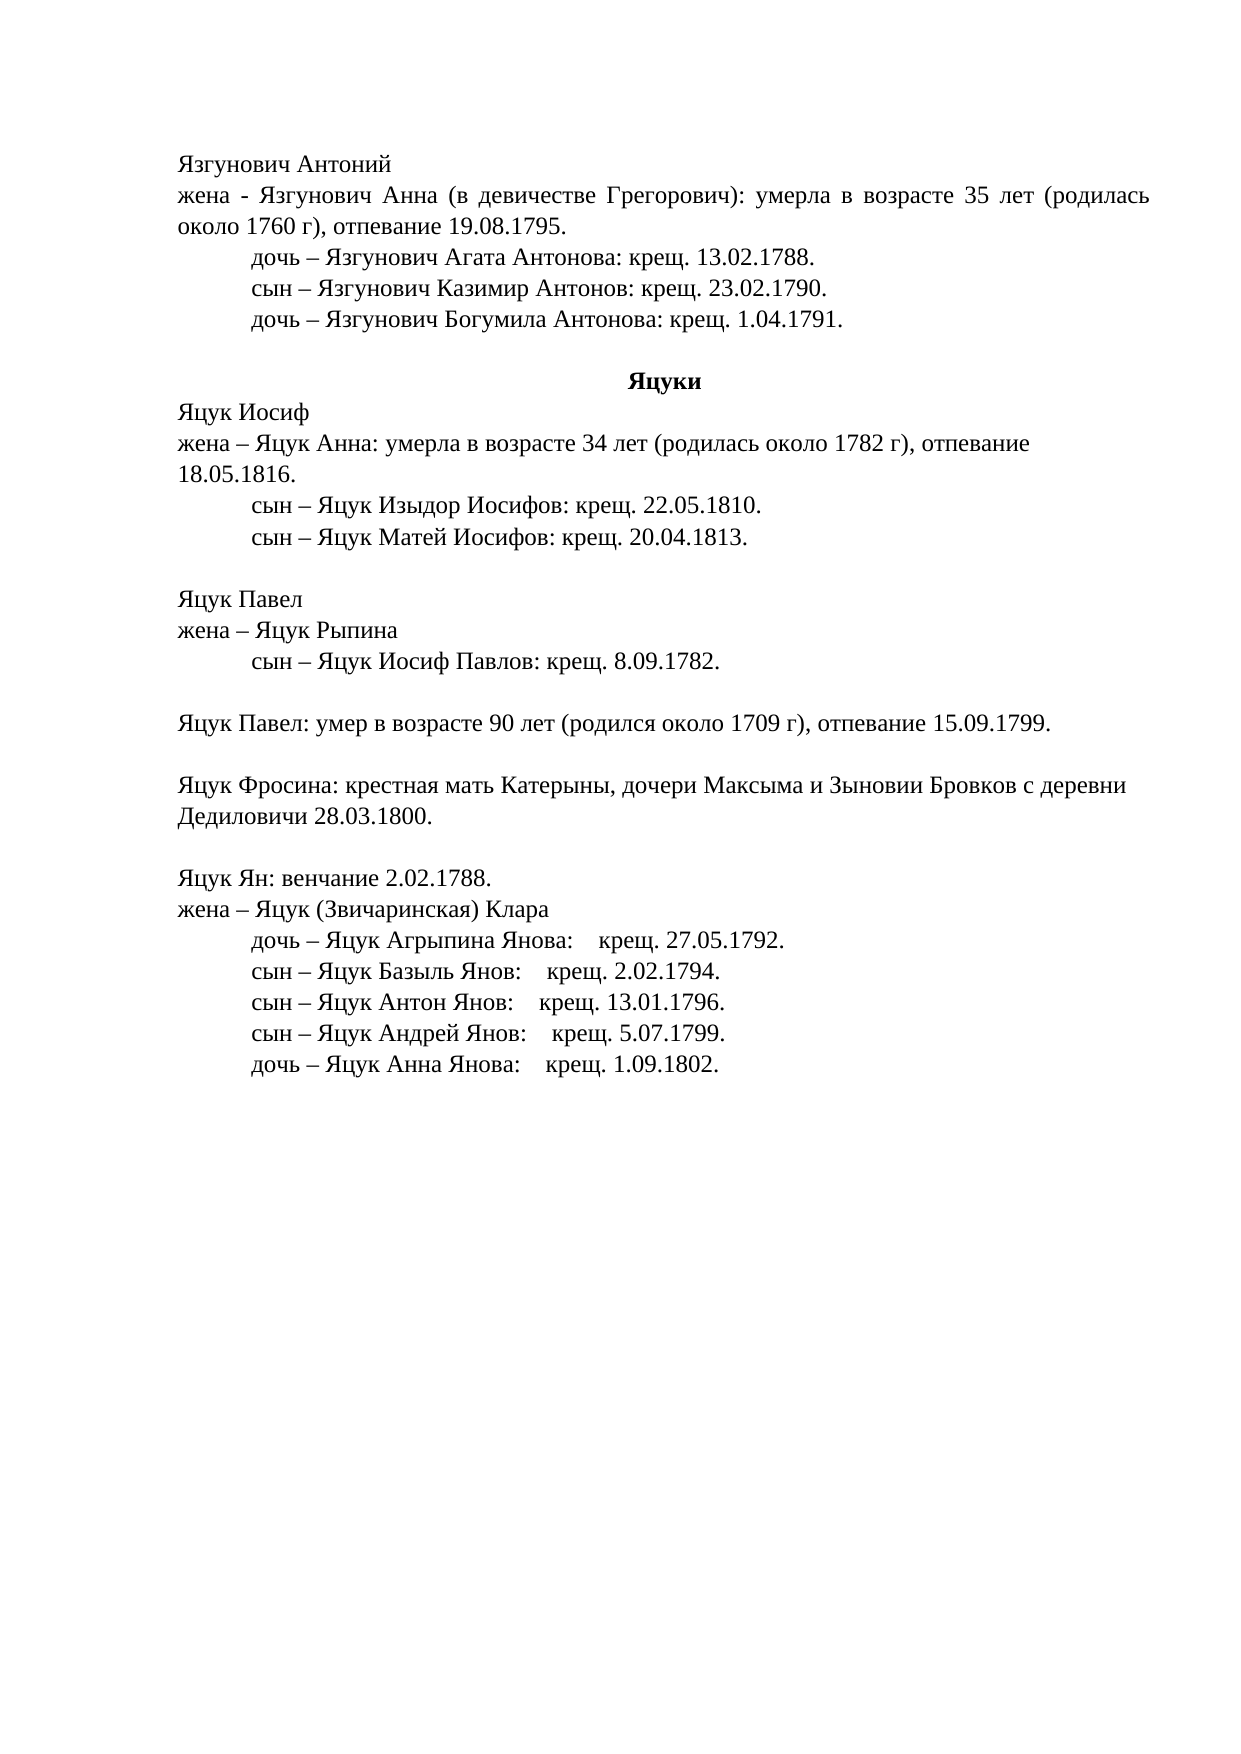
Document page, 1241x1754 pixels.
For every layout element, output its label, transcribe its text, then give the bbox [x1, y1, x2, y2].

text Язгунович Антоний [177, 149, 1152, 178]
text Яцук Иосиф [177, 397, 1152, 426]
text дочь – Язгунович Богумила Антонова: крещ. 1.04.1791. [177, 304, 1152, 333]
text дочь – Яцук Агрыпина Янова: крещ. 27.05.1792. [177, 925, 1152, 954]
text сын – Яцук Матей Иосифов: крещ. 20.04.1813. [177, 522, 1152, 550]
text жена – Яцук Анна: умерла в возрасте 34 лет (родилась около 1782 г), отпевание 18.05.1816. [177, 428, 1152, 488]
text Яцуки [177, 366, 1152, 395]
text сын – Яцук Иосиф Павлов: крещ. 8.09.1782. [177, 646, 1152, 674]
text Яцук Фросина: крестная мать Катерыны, дочери Максыма и Зыновии Бровков с деревни Дедиловичи 28.03.1800. [177, 770, 1152, 830]
text Яцук Павел [177, 584, 1152, 612]
text сын – Язгунович Казимир Антонов: крещ. 23.02.1790. [177, 273, 1152, 302]
text сын – Яцук Андрей Янов: крещ. 5.07.1799. [177, 1018, 1152, 1047]
text Яцук Ян: венчание 2.02.1788. [177, 863, 1152, 892]
text дочь – Яцук Анна Янова: крещ. 1.09.1802. [177, 1049, 1152, 1078]
text жена – Яцук Рыпина [177, 615, 1152, 643]
text Яцук Павел: умер в возрасте 90 лет (родился около 1709 г), отпевание 15.09.1799. [177, 708, 1152, 737]
text дочь – Язгунович Агата Антонова: крещ. 13.02.1788. [177, 242, 1152, 271]
text жена – Яцук (Звичаринская) Клара [177, 894, 1152, 923]
text сын – Яцук Антон Янов: крещ. 13.01.1796. [177, 987, 1152, 1016]
text сын – Яцук Базыль Янов: крещ. 2.02.1794. [177, 956, 1152, 985]
text жена - Язгунович Анна (в девичестве Грегорович): умерла в возрасте 35 лет (родилась около 1760 г), отпевание 19.08.1795. [177, 180, 1152, 240]
text сын – Яцук Изыдор Иосифов: крещ. 22.05.1810. [177, 491, 1152, 519]
